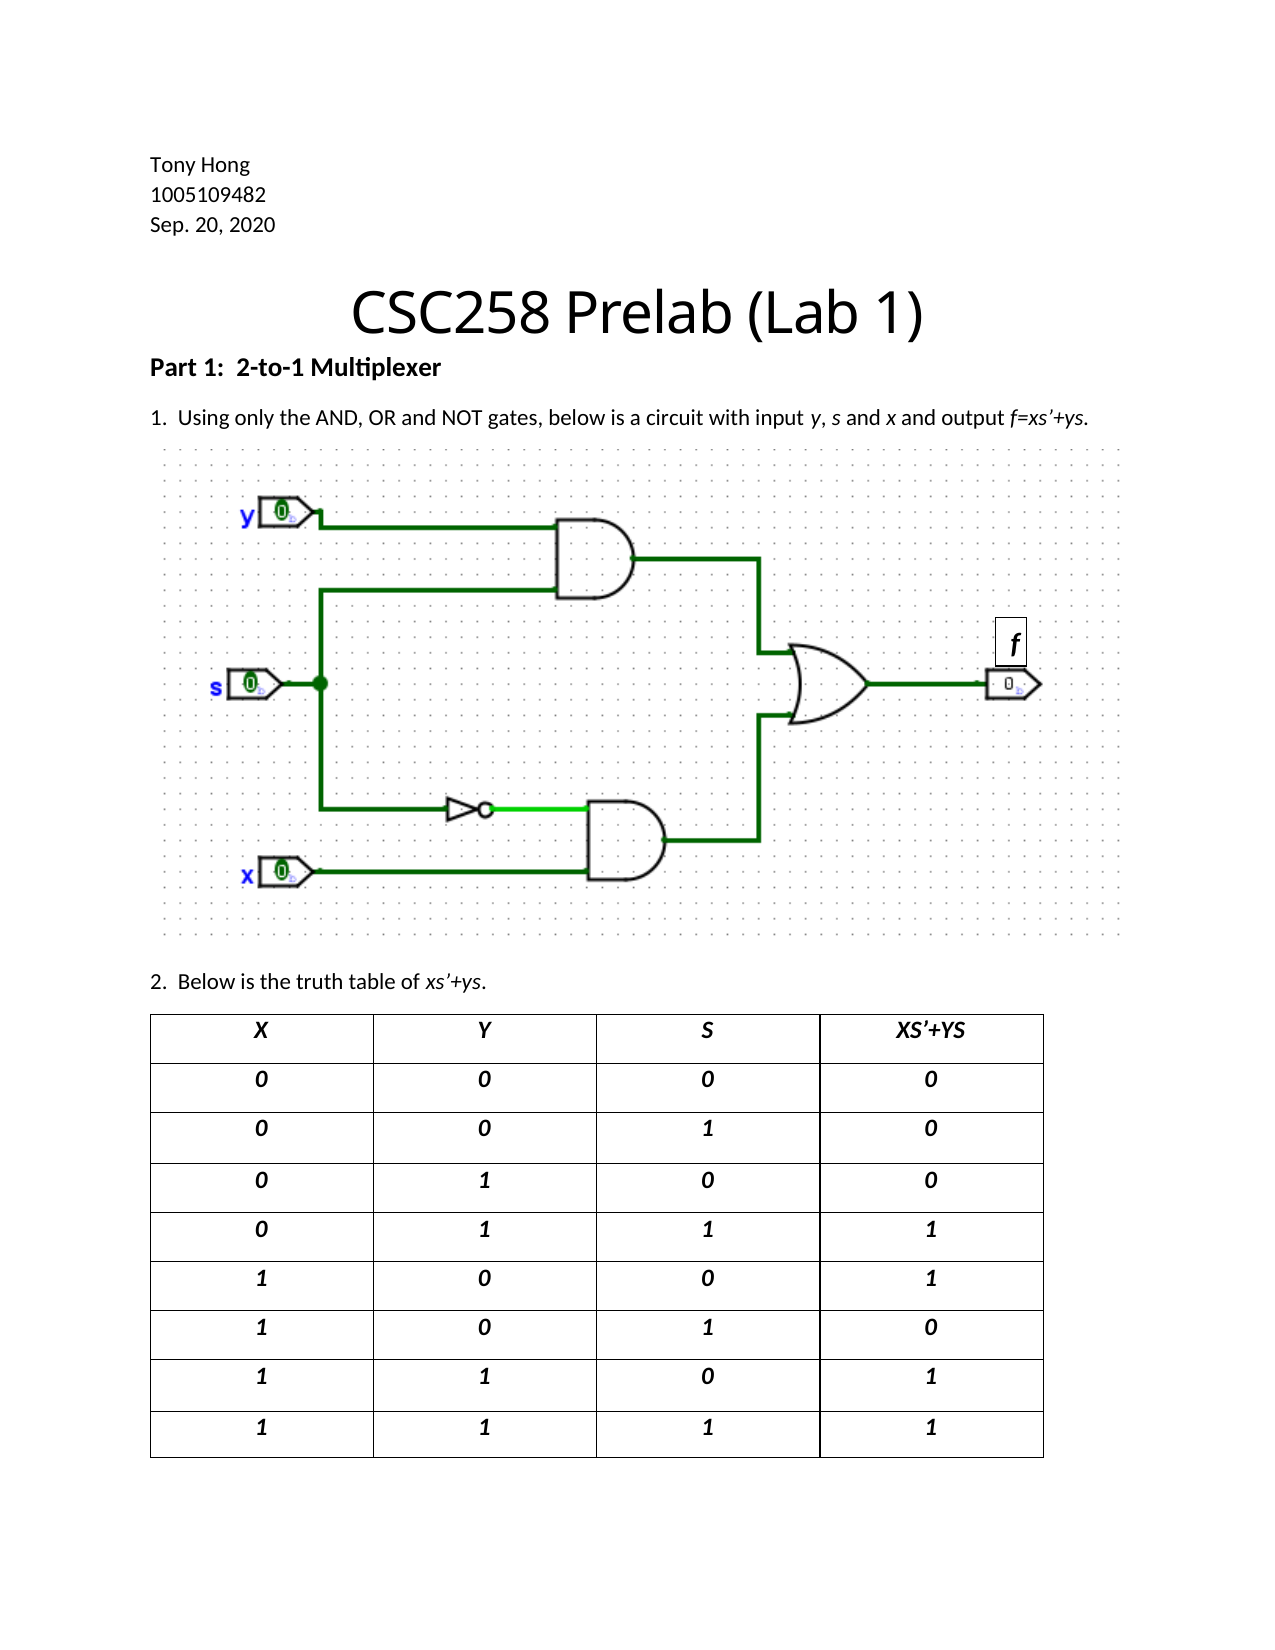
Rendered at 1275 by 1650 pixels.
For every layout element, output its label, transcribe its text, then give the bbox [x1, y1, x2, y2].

table_cell 1 [821, 1360, 1043, 1411]
picture [150, 449, 1121, 948]
text 2. Below is the truth table of xs’+ys. [150, 967, 1125, 995]
table_cell 0 [821, 1113, 1043, 1163]
table_cell 0 [151, 1113, 373, 1163]
table_cell 1 [597, 1412, 819, 1457]
table_cell 0 [151, 1213, 373, 1261]
text Tony Hong [150, 150, 1125, 178]
table_cell 0 [597, 1064, 819, 1112]
table_cell 1 [151, 1360, 373, 1411]
table_cell 1 [821, 1262, 1043, 1310]
table_cell 1 [151, 1311, 373, 1359]
table_cell 0 [597, 1262, 819, 1310]
table_cell 1 [374, 1213, 596, 1261]
table_cell 0 [151, 1164, 373, 1212]
table_cell 0 [597, 1164, 819, 1212]
table_cell 0 [597, 1360, 819, 1411]
table_cell 1 [597, 1311, 819, 1359]
text 1. Using only the AND, OR and NOT gates, below is a circuit with input y, s and x and output f=xs’+ys. [150, 403, 1125, 431]
table_header XS’+YS [821, 1015, 1043, 1063]
table_cell 0 [151, 1064, 373, 1112]
table_cell 0 [374, 1064, 596, 1112]
table_cell 1 [374, 1412, 596, 1457]
table_cell 0 [821, 1064, 1043, 1112]
table_cell 0 [374, 1113, 596, 1163]
table_cell 1 [821, 1213, 1043, 1261]
table_cell 1 [821, 1412, 1043, 1457]
table_cell 0 [821, 1164, 1043, 1212]
table_cell 1 [151, 1262, 373, 1310]
table_cell 1 [151, 1412, 373, 1457]
text Part 1: 2-to-1 Multiplexer [150, 350, 1125, 383]
table_header X [151, 1015, 373, 1063]
table_cell 0 [821, 1311, 1043, 1359]
table_header Y [374, 1015, 596, 1063]
text Sep. 20, 2020 [150, 210, 1125, 238]
table_cell 1 [374, 1164, 596, 1212]
table_cell 1 [374, 1360, 596, 1411]
table_header S [597, 1015, 819, 1063]
table_cell 1 [597, 1113, 819, 1163]
title CSC258 Prelab (Lab 1) [150, 271, 1125, 350]
table_cell 1 [597, 1213, 819, 1261]
table_cell 0 [374, 1262, 596, 1310]
text 1005109482 [150, 180, 1125, 208]
table_cell 0 [374, 1311, 596, 1359]
